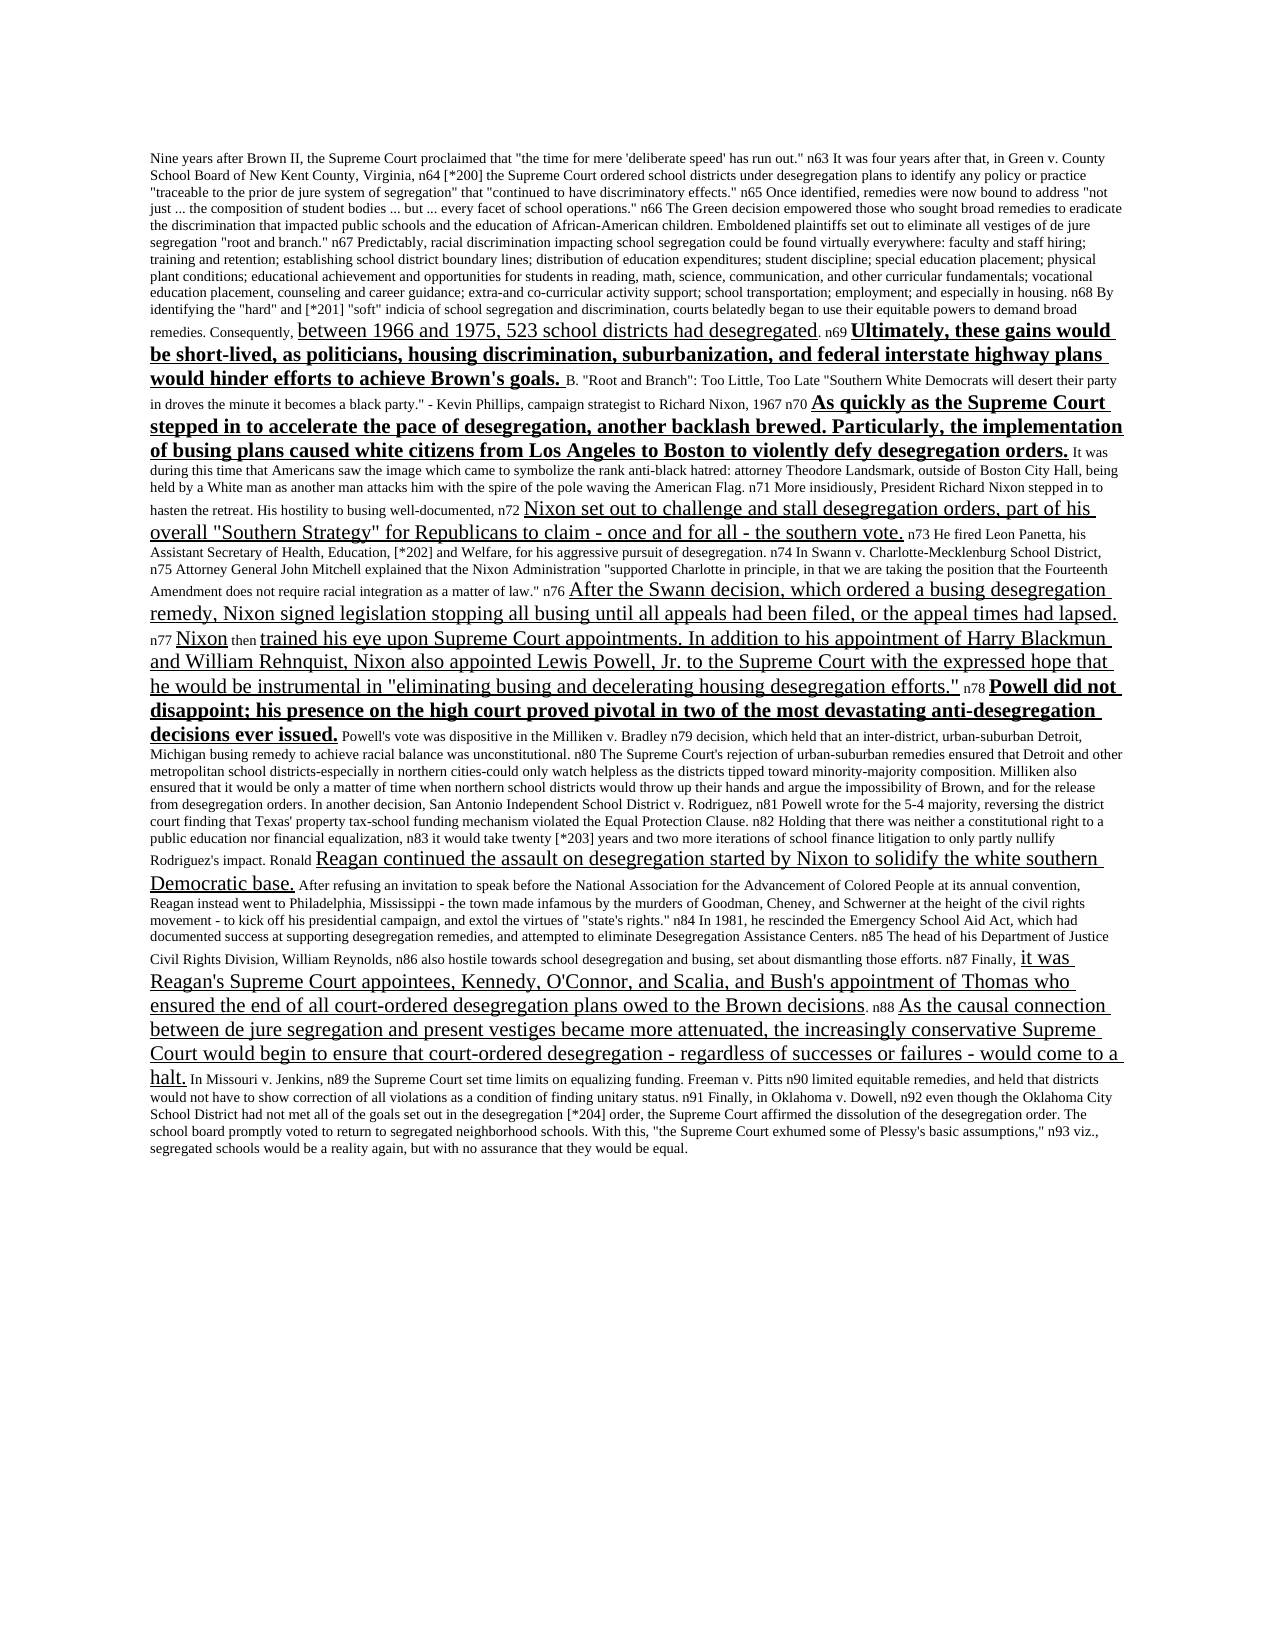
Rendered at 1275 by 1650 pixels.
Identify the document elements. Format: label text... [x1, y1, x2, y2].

text Nine years after Brown II, the Supreme Court proclaimed that "the time for mere 'deliberate speed' has run out." n63 It was four years after that, in Green v. County School Board of New Kent County, Virginia, n64 [*200] the Supreme Court ordered school districts under desegregation plans to identify any policy or practice "traceable to the prior de jure system of segregation" that "continued to have discriminatory effects." n65 Once identified, remedies were now bound to address "not just ... the composition of student bodies ... but ... every facet of school operations." n66 The Green decision empowered those who sought broad remedies to eradicate the discrimination that impacted public schools and the education of African-American children. Emboldened plaintiffs set out to eliminate all vestiges of de jure segregation "root and branch." n67 Predictably, racial discrimination impacting school segregation could be found virtually everywhere: faculty and staff hiring; training and retention; establishing school district boundary lines; distribution of education expenditures; student discipline; special education placement; physical plant conditions; educational achievement and opportunities for students in reading, math, science, communication, and other curricular fundamentals; vocational education placement, counseling and career guidance; extra-and co-curricular activity support; school transportation; employment; and especially in housing. n68 By identifying the "hard" and [*201] "soft" indicia of school segregation and discrimination, courts belatedly began to use their equitable powers to demand broad remedies. Consequently, between 1966 and 1975, 523 school districts had desegregated. n69 Ultimately, these gains would be short-lived, as politicians, housing discrimination, suburbanization, and federal interstate highway plans would hinder efforts to achieve Brown's goals. B. "Root and Branch": Too Little, Too Late "Southern White Democrats will desert their party in droves the minute it becomes a black party." - Kevin Phillips, campaign strategist to Richard Nixon, 1967 n70 As quickly as the Supreme Court stepped in to accelerate the pace of desegregation, another backlash brewed. Particularly, the implementation of busing plans caused white citizens from Los Angeles to Boston to violently defy desegregation orders. It was during this time that Americans saw the image which came to symbolize the rank anti-black hatred: attorney Theodore Landsmark, outside of Boston City Hall, being held by a White man as another man attacks him with the spire of the pole waving the American Flag. n71 More insidiously, President Richard Nixon stepped in to hasten the retreat. His hostility to busing well-documented, n72 Nixon set out to challenge and stall desegregation orders, part of his overall "Southern Strategy" for Republicans to claim - once and for all - the southern vote. n73 He fired Leon Panetta, his Assistant Secretary of Health, Education, [*202] and Welfare, for his aggressive pursuit of desegregation. n74 In Swann v. Charlotte-Mecklenburg School District, n75 Attorney General John Mitchell explained that the Nixon Administration "supported Charlotte in principle, in that we are taking the position that the Fourteenth Amendment does not require racial integration as a matter of law." n76 After the Swann decision, which ordered a busing desegregation remedy, Nixon signed legislation stopping all busing until all appeals had been filed, or the appeal times had lapsed. n77 Nixon then trained his eye upon Supreme Court appointments. In addition to his appointment of Harry Blackmun and William Rehnquist, Nixon also appointed Lewis Powell, Jr. to the Supreme Court with the expressed hope that he would be instrumental in "eliminating busing and decelerating housing desegregation efforts." n78 Powell did not disappoint; his presence on the high court proved pivotal in two of the most devastating anti-desegregation decisions ever issued. Powell's vote was dispositive in the Milliken v. Bradley n79 decision, which held that an inter-district, urban-suburban Detroit, Michigan busing remedy to achieve racial balance was unconstitutional. n80 The Supreme Court's rejection of urban-suburban remedies ensured that Detroit and other metropolitan school districts-especially in northern cities-could only watch helpless as the districts tipped toward minority-majority composition. Milliken also ensured that it would be only a matter of time when northern school districts would throw up their hands and argue the impossibility of Brown, and for the release from desegregation orders. In another decision, San Antonio Independent School District v. Rodriguez, n81 Powell wrote for the 5-4 majority, reversing the district court finding that Texas' property tax-school funding mechanism violated the Equal Protection Clause. n82 Holding that there was neither a constitutional right to a public education nor financial equalization, n83 it would take twenty [*203] years and two more iterations of school finance litigation to only partly nullify Rodriguez's impact. Ronald Reagan continued the assault on desegregation started by Nixon to solidify the white southern Democratic base. After refusing an invitation to speak before the National Association for the Advancement of Colored People at its annual convention, Reagan instead went to Philadelphia, Mississippi - the town made infamous by the murders of Goodman, Cheney, and Schwerner at the height of the civil rights movement - to kick off his presidential campaign, and extol the virtues of "state's rights." n84 In 1981, he rescinded the Emergency School Aid Act, which had documented success at supporting desegregation remedies, and attempted to eliminate Desegregation Assistance Centers. n85 The head of his Department of Justice Civil Rights Division, William Reynolds, n86 also hostile towards school desegregation and busing, set about dismantling those efforts. n87 Finally, it was Reagan's Supreme Court appointees, Kennedy, O'Connor, and Scalia, and Bush's appointment of Thomas who ensured the end of all court-ordered desegregation plans owed to the Brown decisions. n88 As the causal connection between de jure segregation and present vestiges became more attenuated, the increasingly conservative Supreme Court would begin to ensure that court-ordered desegregation - regardless of successes or failures - would come to a halt. In Missouri v. Jenkins, n89 the Supreme Court set time limits on equalizing funding. Freeman v. Pitts n90 limited equitable remedies, and held that districts would not have to show correction of all violations as a condition of finding unitary status. n91 Finally, in Oklahoma v. Dowell, n92 even though the Oklahoma City School District had not met all of the goals set out in the desegregation [*204] order, the Supreme Court affirmed the dissolution of the desegregation order. The school board promptly voted to return to segregated neighborhood schools. With this, "the Supreme Court exhumed some of Plessy's basic assumptions," n93 viz., segregated schools would be a reality again, but with no assurance that they would be equal. [150, 150, 1125, 1156]
